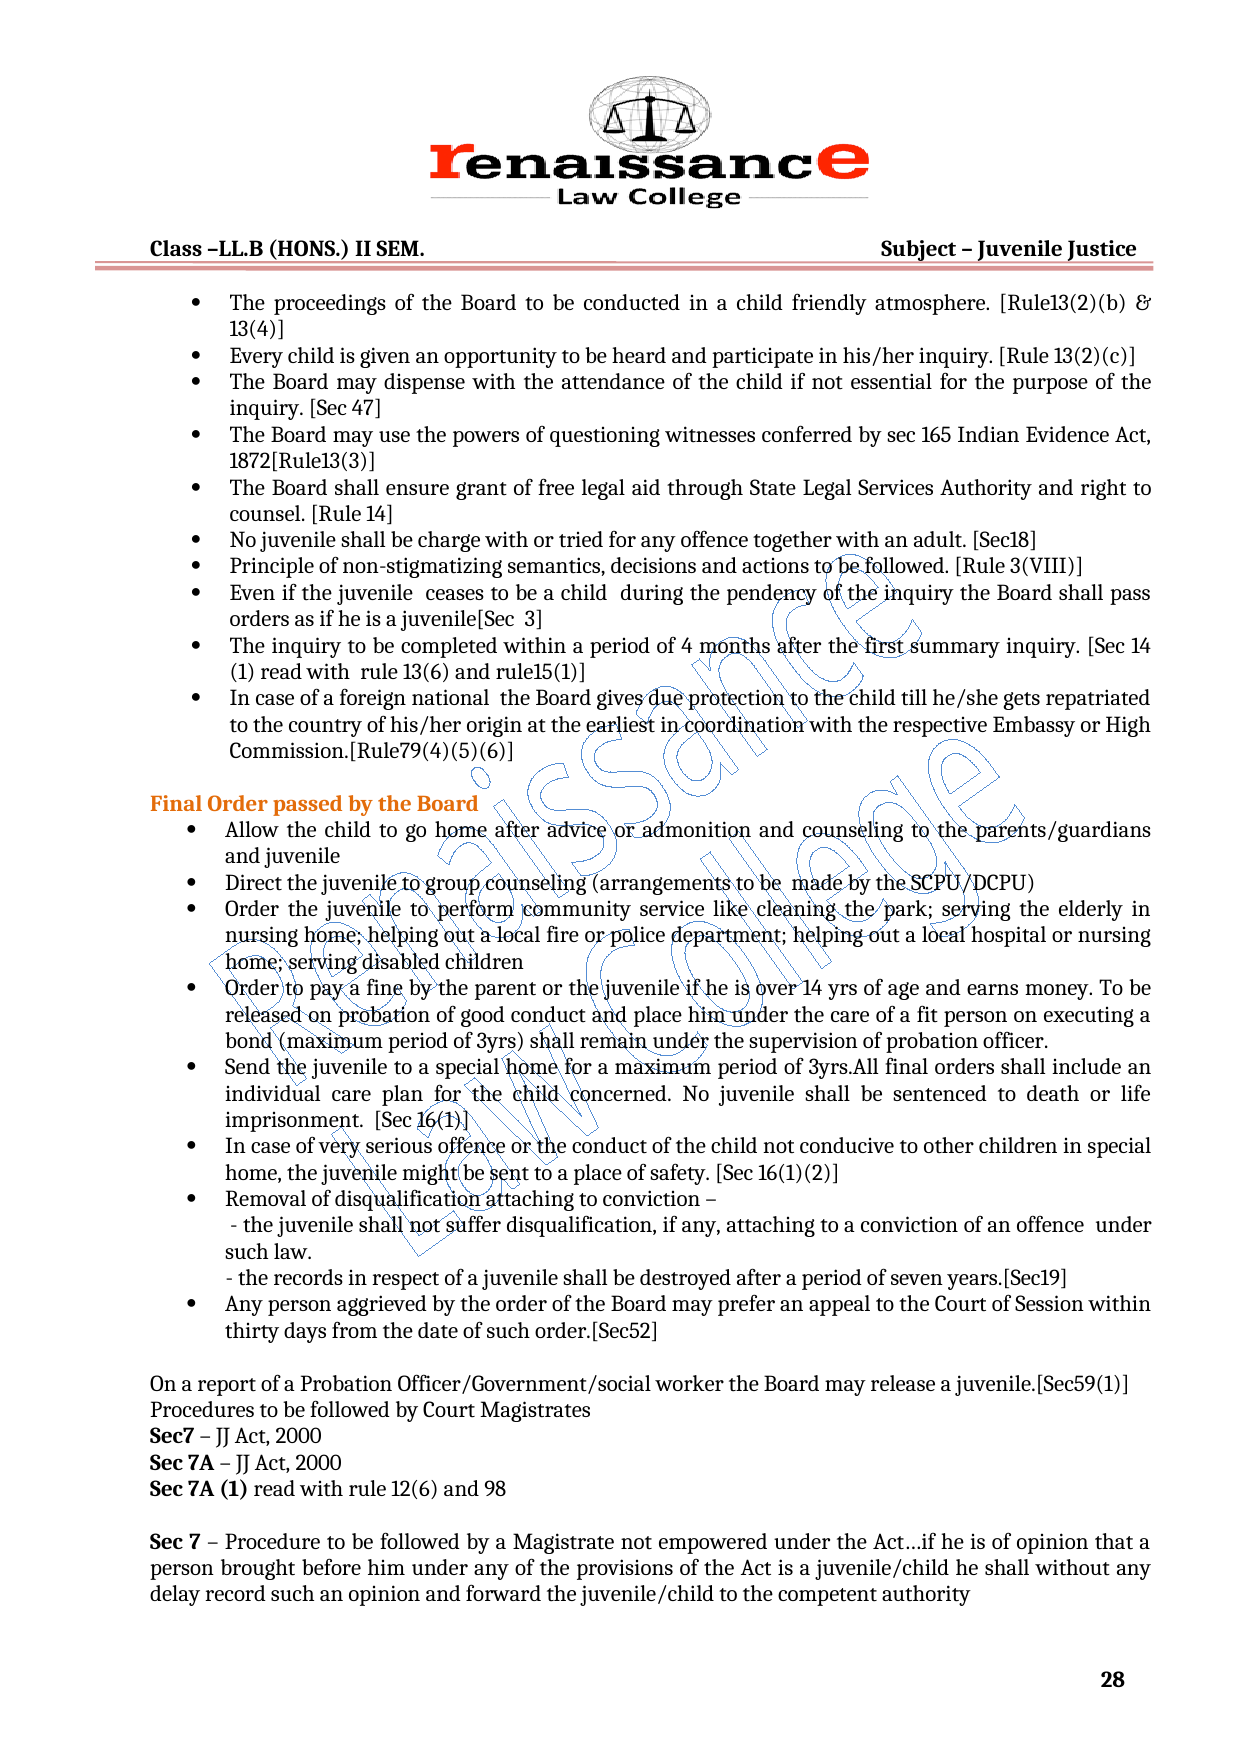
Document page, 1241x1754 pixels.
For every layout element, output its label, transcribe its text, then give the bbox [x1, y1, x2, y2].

list In case of very serious offence or the conduct of the child not conducive to other children in special home, the juvenile might be sent to a place of safety. [Sec 16(1)(2)] [187, 1133, 1153, 1186]
list The proceedings of the Board to be conducted in a child friendly atmosphere. [Rule13(2)(b) & 13(4)] [192, 290, 1153, 342]
text Procedures to be followed by Court Magistrates [150, 1397, 1153, 1423]
text Sec 7A (1) read with rule 12(6) and 98 [150, 1476, 1153, 1502]
text - the juvenile shall not suffer disqualification, if any, attaching to a conviction of an offence under such law. [225, 1212, 1153, 1265]
list The Board may use the powers of questioning witnesses conferred by sec 165 Indian Evidence Act, 1872[Rule13(3)] [192, 422, 1153, 474]
list Order to pay a fine by the parent or the juvenile if he is over 14 yrs of age and earns money. To be released on probation of good conduct and place him under the care of a fit person on executing a bond (maximum period of 3yrs) shall remain under the supervision of probation officer. [187, 975, 1153, 1054]
list No juvenile shall be charge with or tried for any offence together with an adult. [Sec18] [192, 527, 1153, 553]
text Sec 7A – JJ Act, 2000 [150, 1449, 1153, 1476]
text Sec7 – JJ Act, 2000 [150, 1423, 1153, 1449]
text On a report of a Probation Officer/Government/social worker the Board may release a juvenile.[Sec59(1)] [150, 1370, 1153, 1397]
list Any person aggrieved by the order of the Board may prefer an appeal to the Court of Session within thirty days from the date of such order.[Sec52] [187, 1291, 1153, 1344]
text - the records in respect of a juvenile shall be destroyed after a period of seven years.[Sec19] [150, 1265, 1153, 1291]
text Final Order passed by the Board [150, 791, 1153, 817]
list The Board may dispense with the attendance of the child if not essential for the purpose of the inquiry. [Sec 47] [192, 369, 1153, 422]
list Principle of non-stigmatizing semantics, decisions and actions to be followed. [Rule 3(VIII)] [192, 553, 1153, 580]
picture [406, 75, 897, 209]
list In case of a foreign national the Board gives due protection to the child till he/she gets repatriated to the country of his/her origin at the earliest in coordination with the respective Embassy or High Commission.[Rule79(4)(5)(6)] [192, 685, 1153, 764]
list Every child is given an opportunity to be heard and participate in his/her inquiry. [Rule 13(2)(c)] [192, 342, 1153, 369]
list Removal of disqualification attaching to conviction – [187, 1186, 1153, 1212]
text Sec 7 – Procedure to be followed by a Magistrate not empowered under the Act…if he is of opinion that a person brought before him under any of the provisions of the Act is a juvenile/child he shall without any delay record such an opinion and forward the juvenile/child to the competent authority [150, 1528, 1153, 1607]
list Order the juvenile to perform community service like cleaning the park; serving the elderly in nursing home; helping out a local fire or police department; helping out a local hospital or nursing home; serving disabled children [187, 896, 1153, 975]
list The Board shall ensure grant of free legal aid through State Legal Services Authority and right to counsel. [Rule 14] [192, 474, 1153, 527]
list Even if the juvenile ceases to be a child during the pendency of the inquiry the Board shall pass orders as if he is a juvenile[Sec 3] [192, 580, 1153, 632]
list The inquiry to be completed within a period of 4 months after the first summary inquiry. [Sec 14 (1) read with rule 13(6) and rule15(1)] [192, 632, 1153, 685]
list Send the juvenile to a special home for a maximum period of 3yrs.All final orders shall include an individual care plan for the child concerned. No juvenile shall be sentenced to death or life imprisonment. [Sec 16(1)] [187, 1054, 1153, 1133]
list Direct the juvenile to group counseling (arrangements to be made by the SCPU/DCPU) [187, 869, 1153, 896]
list Allow the child to go home after advice or admonition and counseling to the parents/guardians and juvenile [187, 817, 1153, 869]
